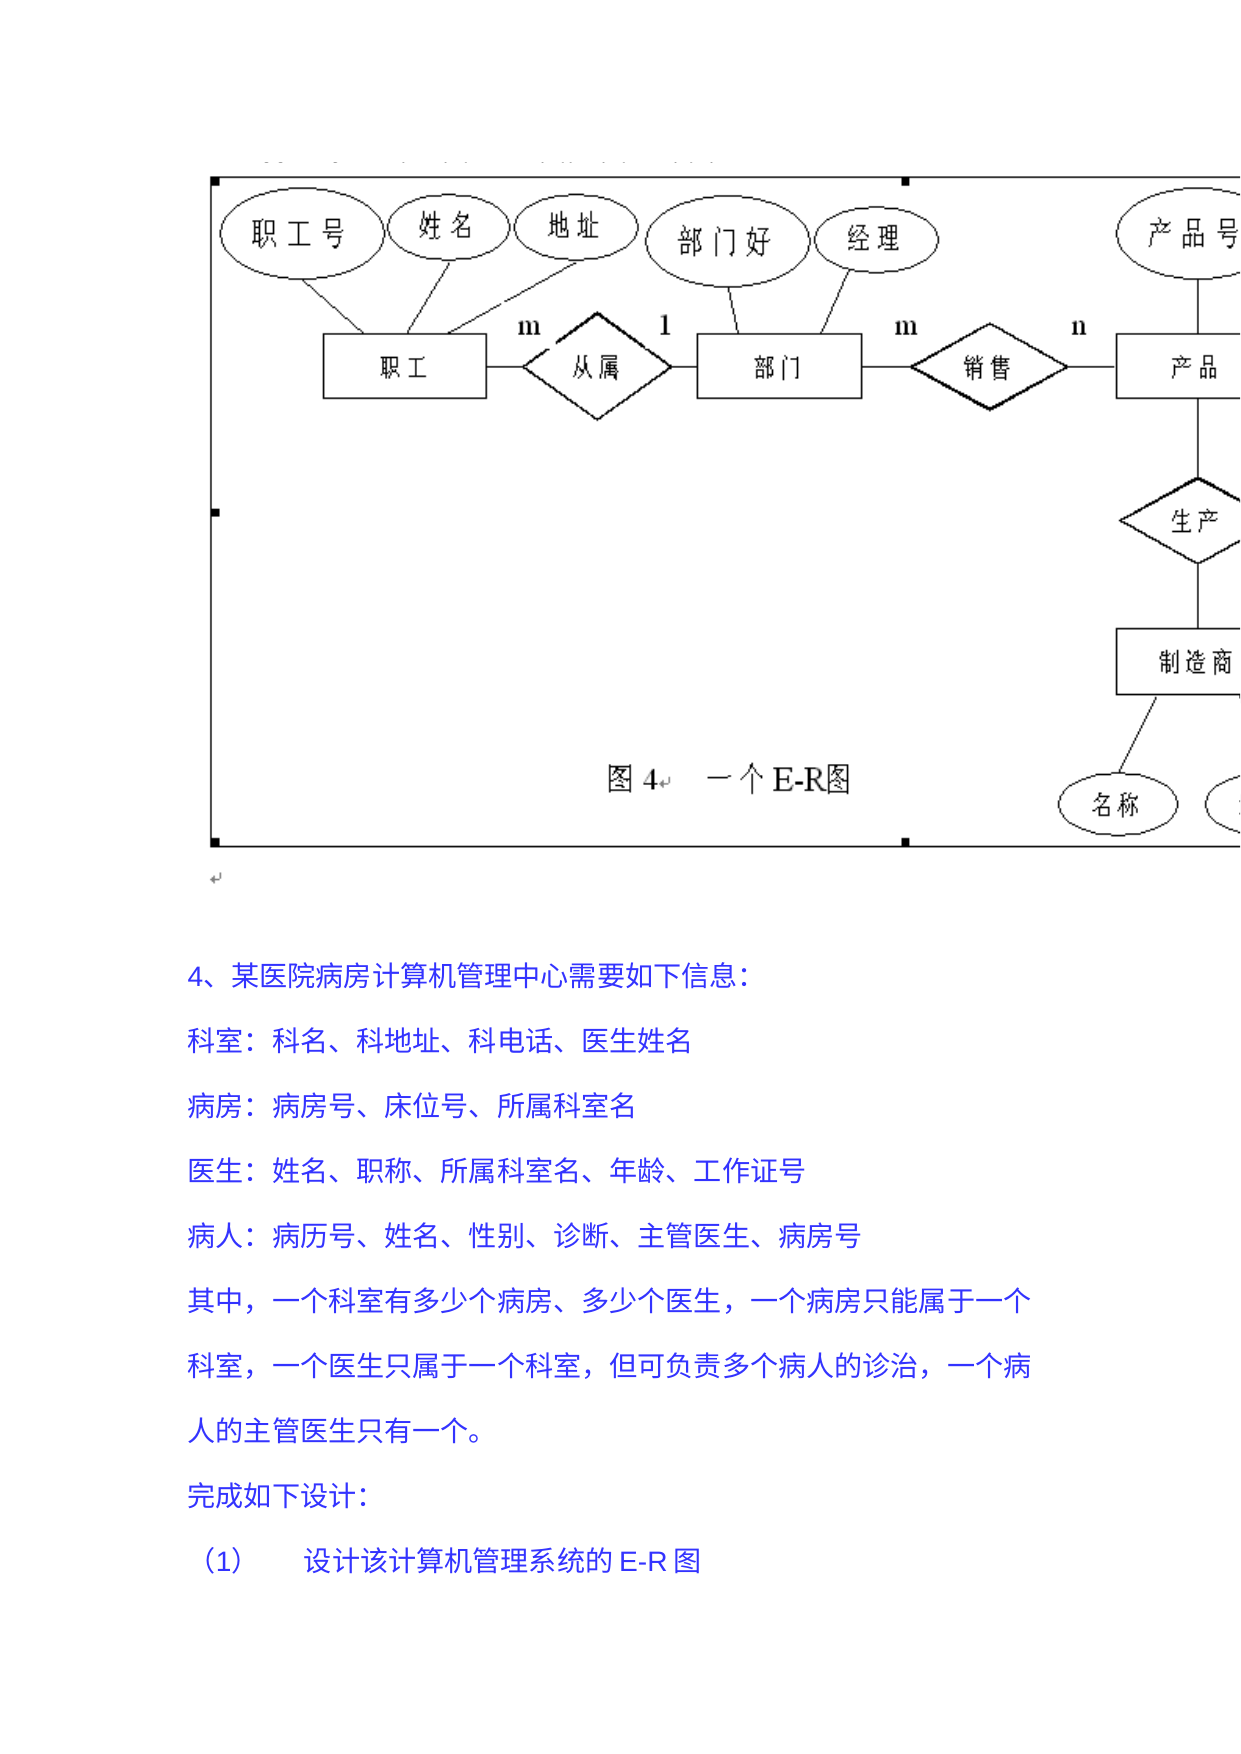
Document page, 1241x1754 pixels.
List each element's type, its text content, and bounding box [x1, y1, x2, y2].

text 科室：科名、科地址、科电话、医生姓名 [187, 1007, 1053, 1072]
picture [187, 162, 1241, 890]
text 病人：病历号、姓名、性别、诊断、主管医生、病房号 [187, 1202, 1053, 1267]
text 病房：病房号、床位号、所属科室名 [187, 1072, 1053, 1137]
text 4、某医院病房计算机管理中心需要如下信息： [187, 942, 1053, 1007]
text 医生：姓名、职称、所属科室名、年龄、工作证号 [187, 1137, 1053, 1202]
text （1） 设计该计算机管理系统的E-R图 [187, 1527, 1053, 1592]
text 完成如下设计： [187, 1462, 1053, 1527]
text 其中，一个科室有多少个病房、多少个医生，一个病房只能属于一个科室，一个医生只属于一个科室，但可负责多个病人的诊治，一个病人的主管医生只有一个。 [187, 1267, 1053, 1462]
